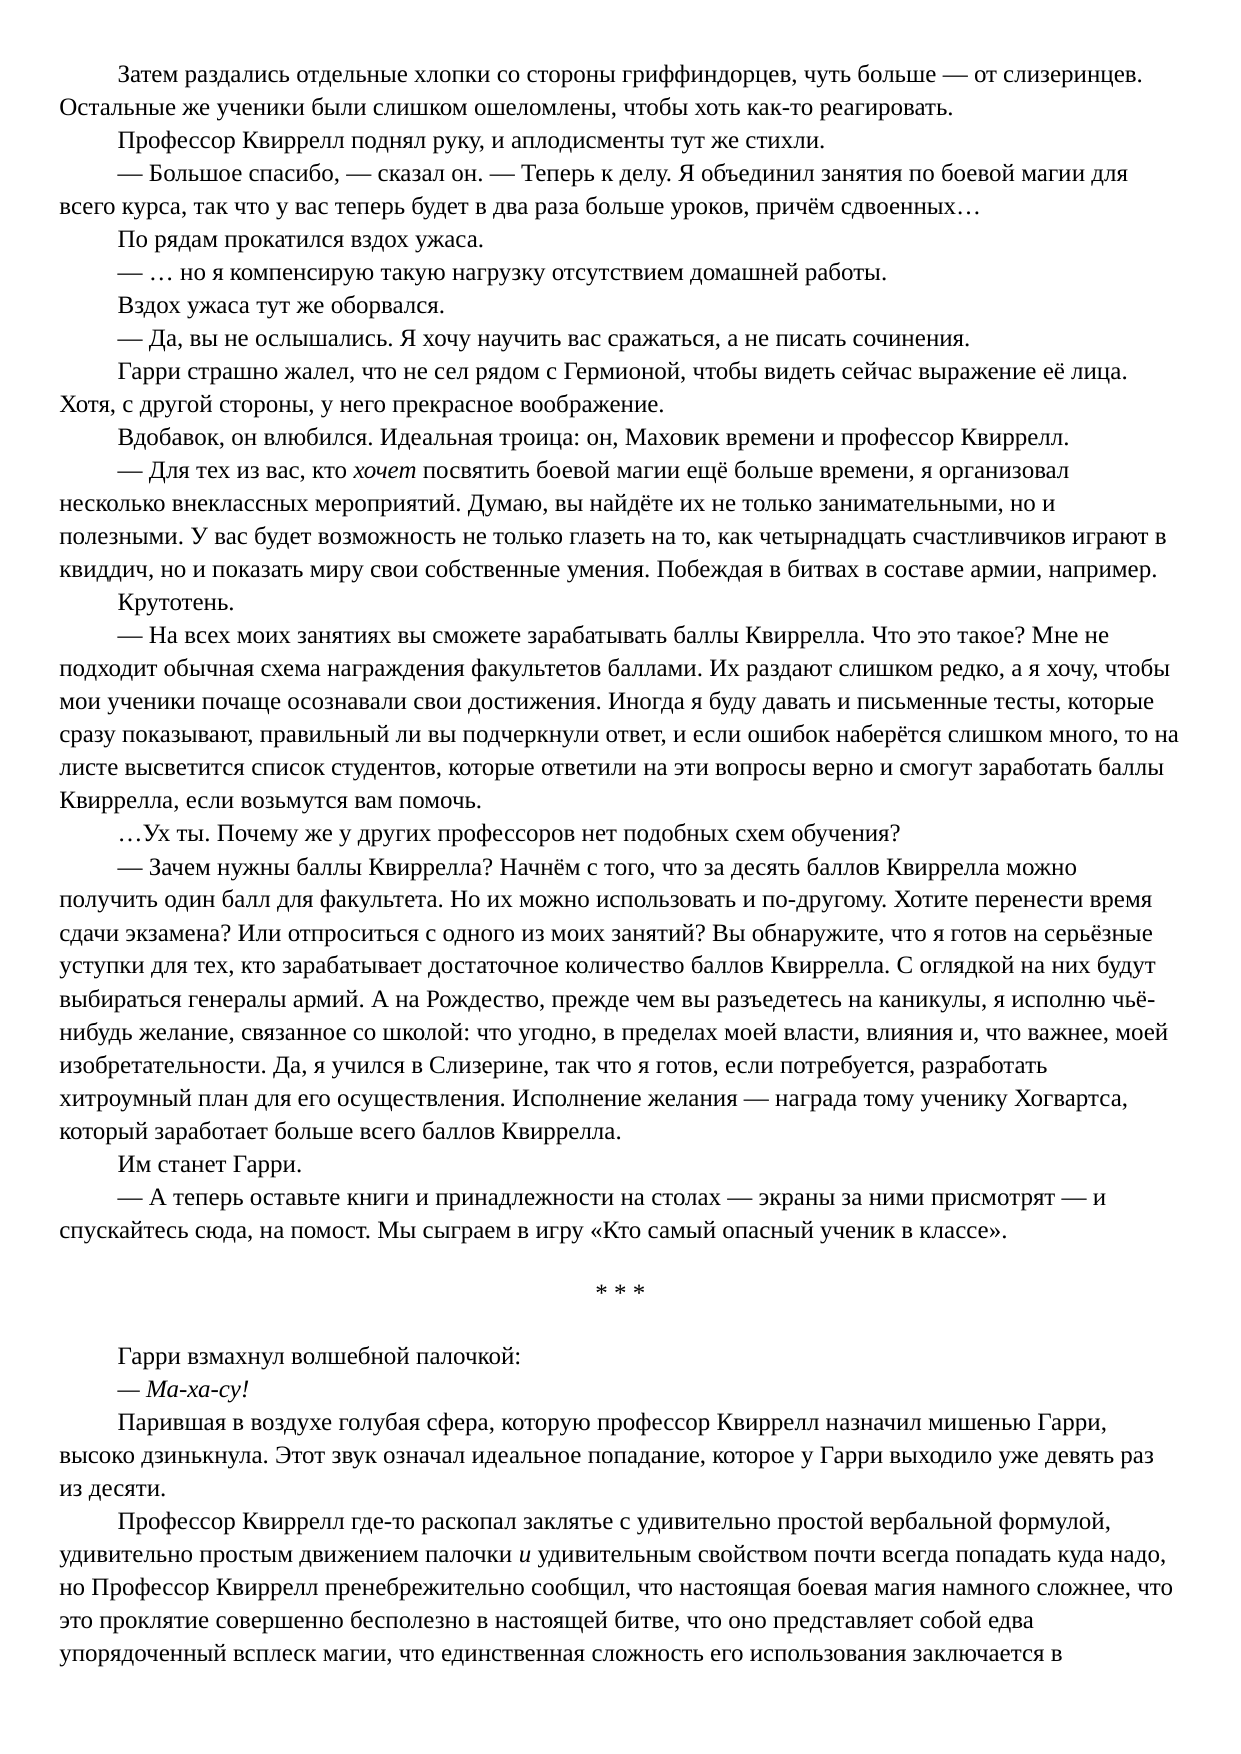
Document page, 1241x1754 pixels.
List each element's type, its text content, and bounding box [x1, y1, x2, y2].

text — Да, вы не ослышались. Я хочу научить вас сражаться, а не писать сочинения. [59, 323, 1181, 352]
text Вздох ужаса тут же оборвался. [59, 290, 1181, 319]
text — Для тех из вас, кто хочет посвятить боевой магии ещё больше времени, я организовал несколько внеклассных мероприятий. Думаю, вы найдёте их не только занимательными, но и полезными. У вас будет возможность не только глазеть на то, как четырнадцать счастливчиков играют в квиддич, но и показать миру свои собственные умения. Побеждая в битвах в составе армии, например. [59, 455, 1181, 583]
text — На всех моих занятиях вы сможете зарабатывать баллы Квиррелла. Что это такое? Мне не подходит обычная схема награждения факультетов баллами. Их раздают слишком редко, а я хочу, чтобы мои ученики почаще осознавали свои достижения. Иногда я буду давать и письменные тесты, которые сразу показывают, правильный ли вы подчеркнули ответ, и если ошибок наберётся слишком много, то на листе высветится список студентов, которые ответили на эти вопросы верно и смогут заработать баллы Квиррелла, если возьмутся вам помочь. [59, 620, 1181, 814]
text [59, 1506, 1181, 1667]
text Гарри взмахнул волшебной палочкой: [59, 1341, 1181, 1370]
text Крутотень. [59, 587, 1181, 616]
text — … но я компенсирую такую нагрузку отсутствием домашней работы. [59, 257, 1181, 286]
text * * * [59, 1278, 1181, 1307]
text Профессор Квиррелл поднял руку, и аплодисменты тут же стихли. [59, 125, 1181, 154]
text Гарри страшно жалел, что не сел рядом с Гермионой, чтобы видеть сейчас выражение её лица. Хотя, с другой стороны, у него прекрасное воображение. [59, 356, 1181, 418]
text — Ма-ха-су! [59, 1374, 1181, 1403]
text Парившая в воздухе голубая сфера, которую профессор Квиррелл назначил мишенью Гарри, высоко дзинькнула. Этот звук означал идеальное попадание, которое у Гарри выходило уже девять раз из десяти. [59, 1407, 1181, 1502]
text Им станет Гарри. [59, 1149, 1181, 1177]
text Вдобавок, он влюбился. Идеальная троица: он, Маховик времени и профессор Квиррелл. [59, 422, 1181, 451]
text — А теперь оставьте книги и принадлежности на столах — экраны за ними присмотрят — и спускайтесь сюда, на помост. Мы сыграем в игру «Кто самый опасный ученик в классе». [59, 1182, 1181, 1243]
text — Большое спасибо, — сказал он. — Теперь к делу. Я объединил занятия по боевой магии для всего курса, так что у вас теперь будет в два раза больше уроков, причём сдвоенных… [59, 158, 1181, 220]
text По рядам прокатился вздох ужаса. [59, 224, 1181, 253]
text …Ух ты. Почему же у других профессоров нет подобных схем обучения? [59, 818, 1181, 847]
text — Зачем нужны баллы Квиррелла? Начнём с того, что за десять баллов Квиррелла можно получить один балл для факультета. Но их можно использовать и по-другому. Хотите перенести время сдачи экзамена? Или отпроситься с одного из моих занятий? Вы обнаружите, что я готов на серьёзные уступки для тех, кто зарабатывает достаточное количество баллов Квиррелла. С оглядкой на них будут выбираться генералы армий. А на Рождество, прежде чем вы разъедетесь на каникулы, я исполню чьё-нибудь желание, связанное со школой: что угодно, в пределах моей власти, влияния и, что важнее, моей изобретательности. Да, я учился в Слизерине, так что я готов, если потребуется, разработать хитроумный план для его осуществления. Исполнение желания — награда тому ученику Хогвартса, который заработает больше всего баллов Квиррелла. [59, 852, 1181, 1144]
